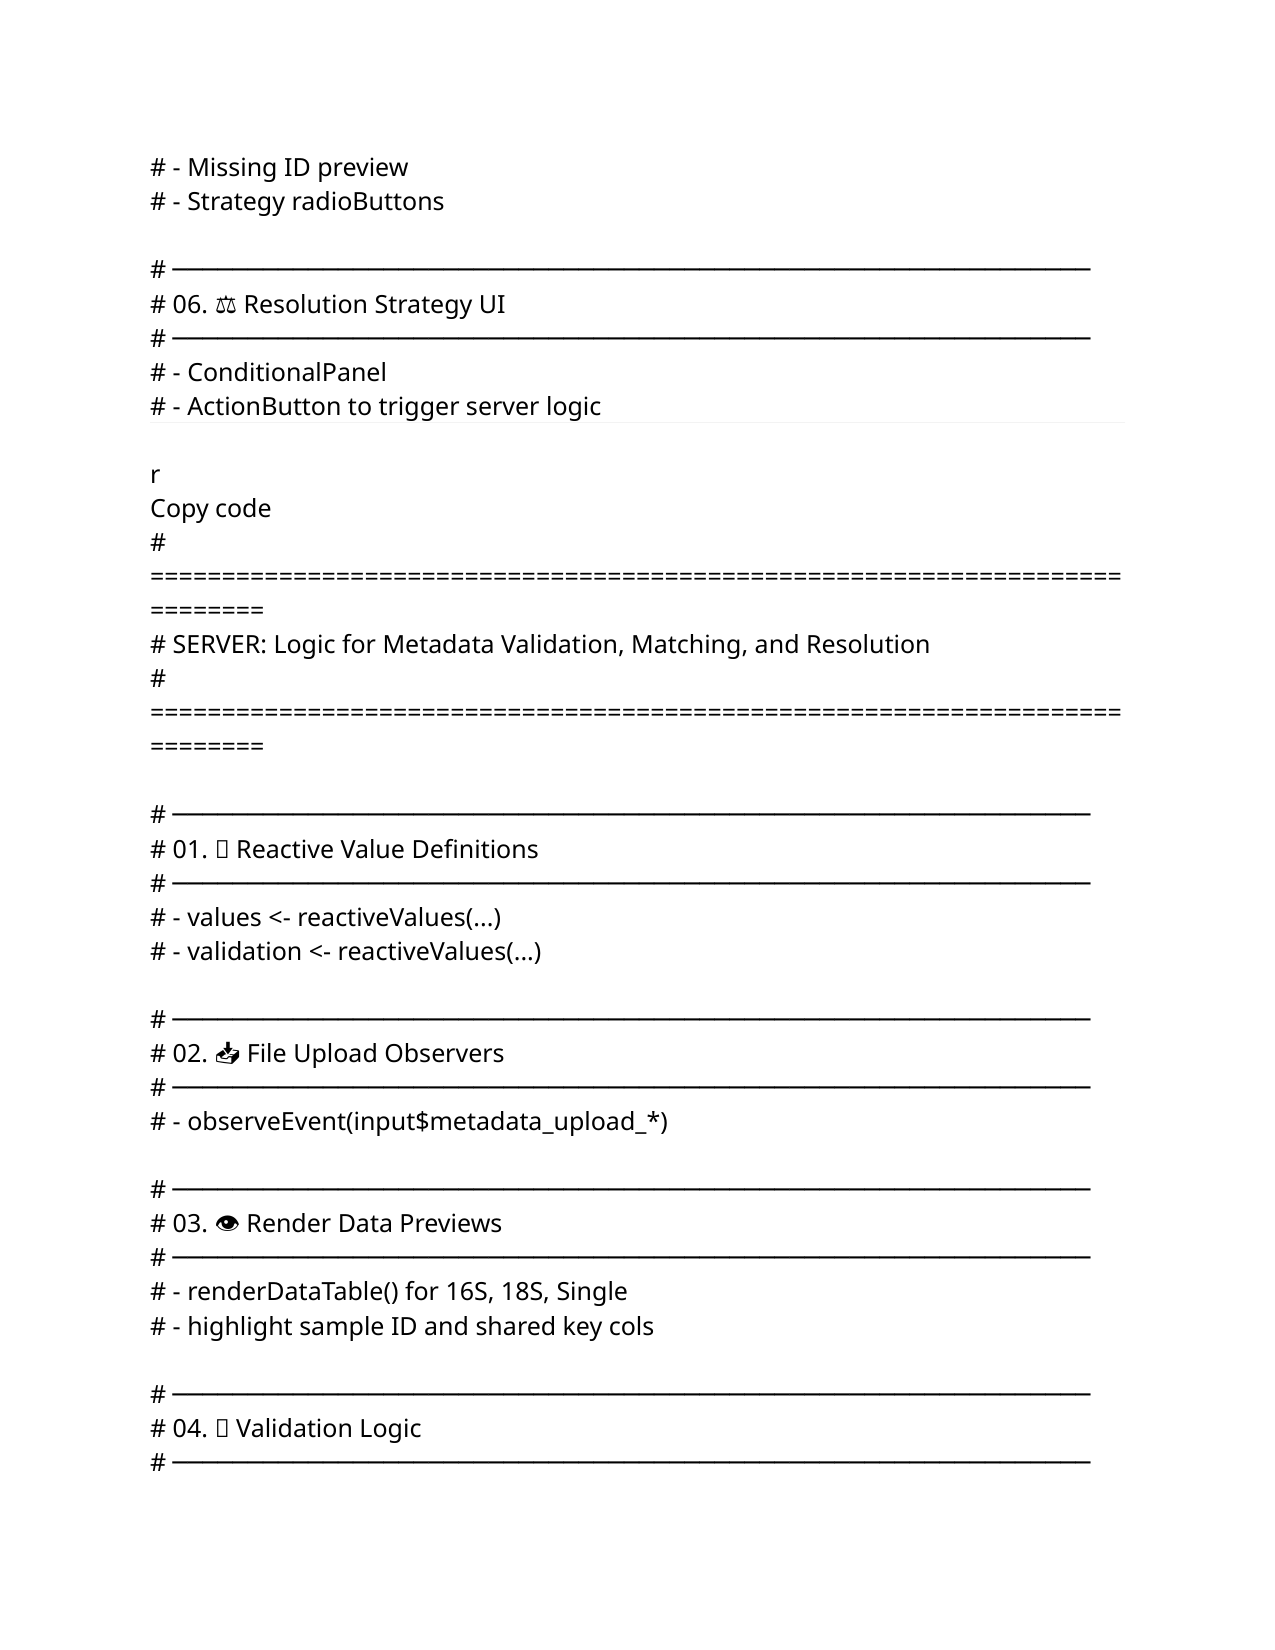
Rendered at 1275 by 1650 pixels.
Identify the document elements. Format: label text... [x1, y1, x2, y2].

text # ───────────────────────────────────────────────────────────── [150, 1172, 1125, 1206]
text # - ActionButton to trigger server logic [150, 388, 1125, 422]
text # - observeEvent(input$metadata_upload_*) [150, 1104, 1125, 1138]
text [150, 1376, 1125, 1410]
text # - Missing ID preview [150, 150, 1125, 184]
text # ───────────────────────────────────────────────────────────── [150, 1002, 1125, 1036]
text # 01. 🔄 Reactive Value Definitions [150, 831, 1125, 865]
text # - highlight sample ID and shared key cols [150, 1308, 1125, 1342]
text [150, 252, 1125, 286]
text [150, 320, 1125, 354]
text # 02. 📥 File Upload Observers [150, 1036, 1125, 1070]
text # ───────────────────────────────────────────────────────────── [150, 1070, 1125, 1104]
text # - Strategy radioButtons [150, 184, 1125, 218]
text Copy code [150, 491, 1125, 525]
text # 06. ⚖ Resolution Strategy UI [150, 286, 1125, 320]
text # 04. 🧪 Validation Logic [150, 1410, 1125, 1444]
text # - ConditionalPanel [150, 354, 1125, 388]
text # ============================================================================ [150, 661, 1125, 763]
text # ============================================================================ [150, 525, 1125, 627]
text # - renderDataTable() for 16S, 18S, Single [150, 1274, 1125, 1308]
text # ───────────────────────────────────────────────────────────── [150, 865, 1125, 899]
text # ───────────────────────────────────────────────────────────── [150, 797, 1125, 831]
text # - validation <- reactiveValues(...) [150, 933, 1125, 967]
text # - values <- reactiveValues(...) [150, 899, 1125, 933]
text # 03. 👁 Render Data Previews [150, 1206, 1125, 1240]
text r [150, 457, 1125, 491]
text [150, 1444, 1125, 1478]
text # ───────────────────────────────────────────────────────────── [150, 1240, 1125, 1274]
text # SERVER: Logic for Metadata Validation, Matching, and Resolution [150, 627, 1125, 661]
